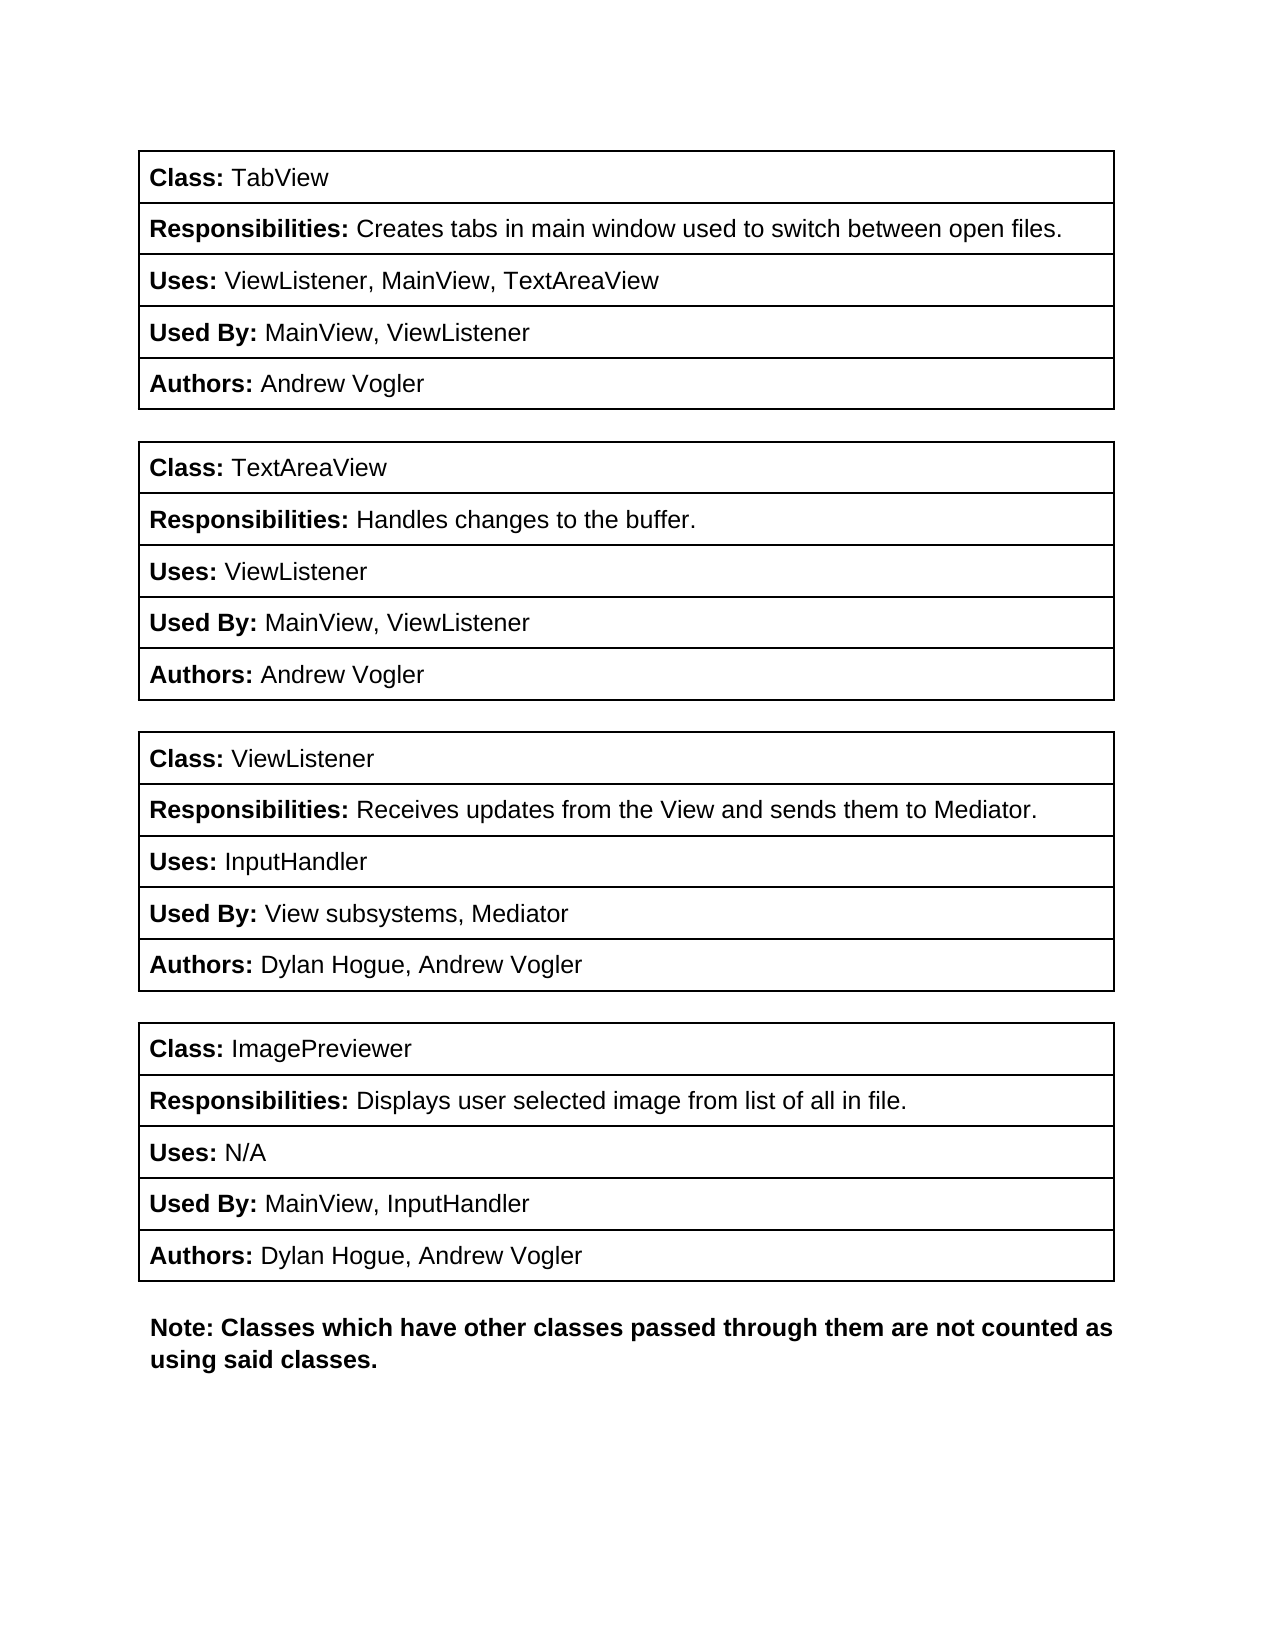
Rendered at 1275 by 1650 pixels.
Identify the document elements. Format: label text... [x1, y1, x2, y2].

table_header Class: ViewListener [140, 733, 1113, 783]
table_cell Responsibilities: Creates tabs in main window used to switch between open files. [140, 204, 1113, 253]
table_header Class: TextAreaView [140, 443, 1113, 492]
table_header Class: TabView [140, 152, 1113, 202]
table_cell Used By: MainView, ViewListener [140, 307, 1113, 357]
table_cell Responsibilities: Receives updates from the View and sends them to Mediator. [140, 785, 1113, 834]
table_cell Used By: MainView, InputHandler [140, 1179, 1113, 1228]
table_header Class: ImagePreviewer [140, 1024, 1113, 1073]
table_cell Responsibilities: Handles changes to the buffer. [140, 494, 1113, 544]
table_cell Authors: Andrew Vogler [140, 359, 1113, 408]
table_cell Uses: InputHandler [140, 837, 1113, 886]
table_cell Uses: ViewListener [140, 546, 1113, 596]
table_cell Uses: N/A [140, 1127, 1113, 1177]
table_cell Authors: Dylan Hogue, Andrew Vogler [140, 940, 1113, 989]
table_cell Uses: ViewListener, MainView, TextAreaView [140, 255, 1113, 305]
table_cell Used By: View subsystems, Mediator [140, 888, 1113, 938]
text Note: Classes which have other classes passed through them are not counted as using said classes. [150, 1312, 1125, 1374]
table_cell Authors: Dylan Hogue, Andrew Vogler [140, 1231, 1113, 1280]
table_cell Authors: Andrew Vogler [140, 649, 1113, 699]
table_cell Responsibilities: Displays user selected image from list of all in file. [140, 1076, 1113, 1125]
table_cell Used By: MainView, ViewListener [140, 598, 1113, 647]
